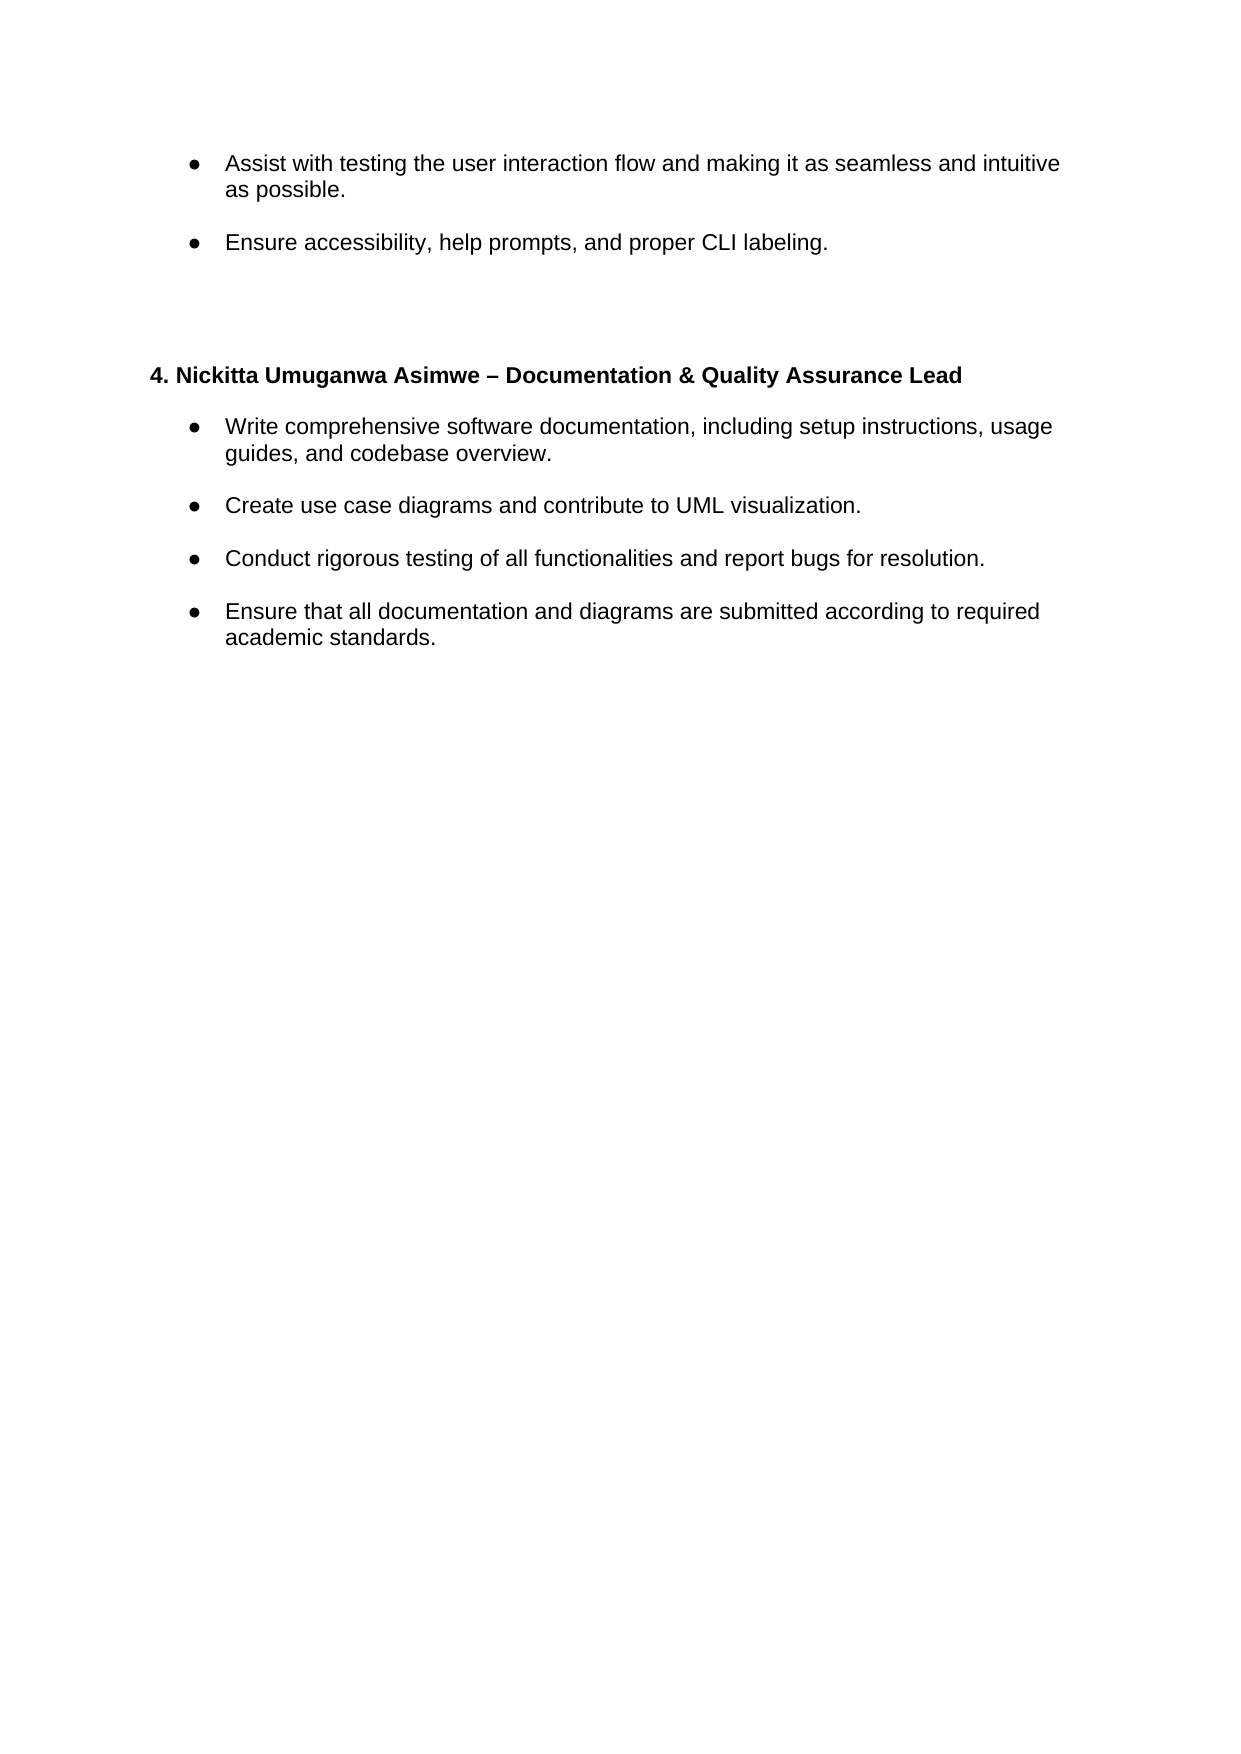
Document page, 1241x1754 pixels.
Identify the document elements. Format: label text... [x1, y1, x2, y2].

list Conduct rigorous testing of all functionalities and report bugs for resolution. [187, 545, 1090, 598]
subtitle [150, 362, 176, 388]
list Assist with testing the user interaction flow and making it as seamless and intuitive as possible. [187, 150, 1090, 229]
list Ensure accessibility, help prompts, and proper CLI labeling. [187, 229, 1090, 282]
list Ensure that all documentation and diagrams are submitted according to required academic standards. [187, 598, 1090, 677]
list Write comprehensive software documentation, including setup instructions, usage guides, and codebase overview. [187, 413, 1090, 492]
subtitle 4. Nickitta Umuganwa Asimwe – Documentation & Quality Assurance Lead [480, 362, 1090, 388]
list Create use case diagrams and contribute to UML visualization. [187, 492, 1090, 545]
